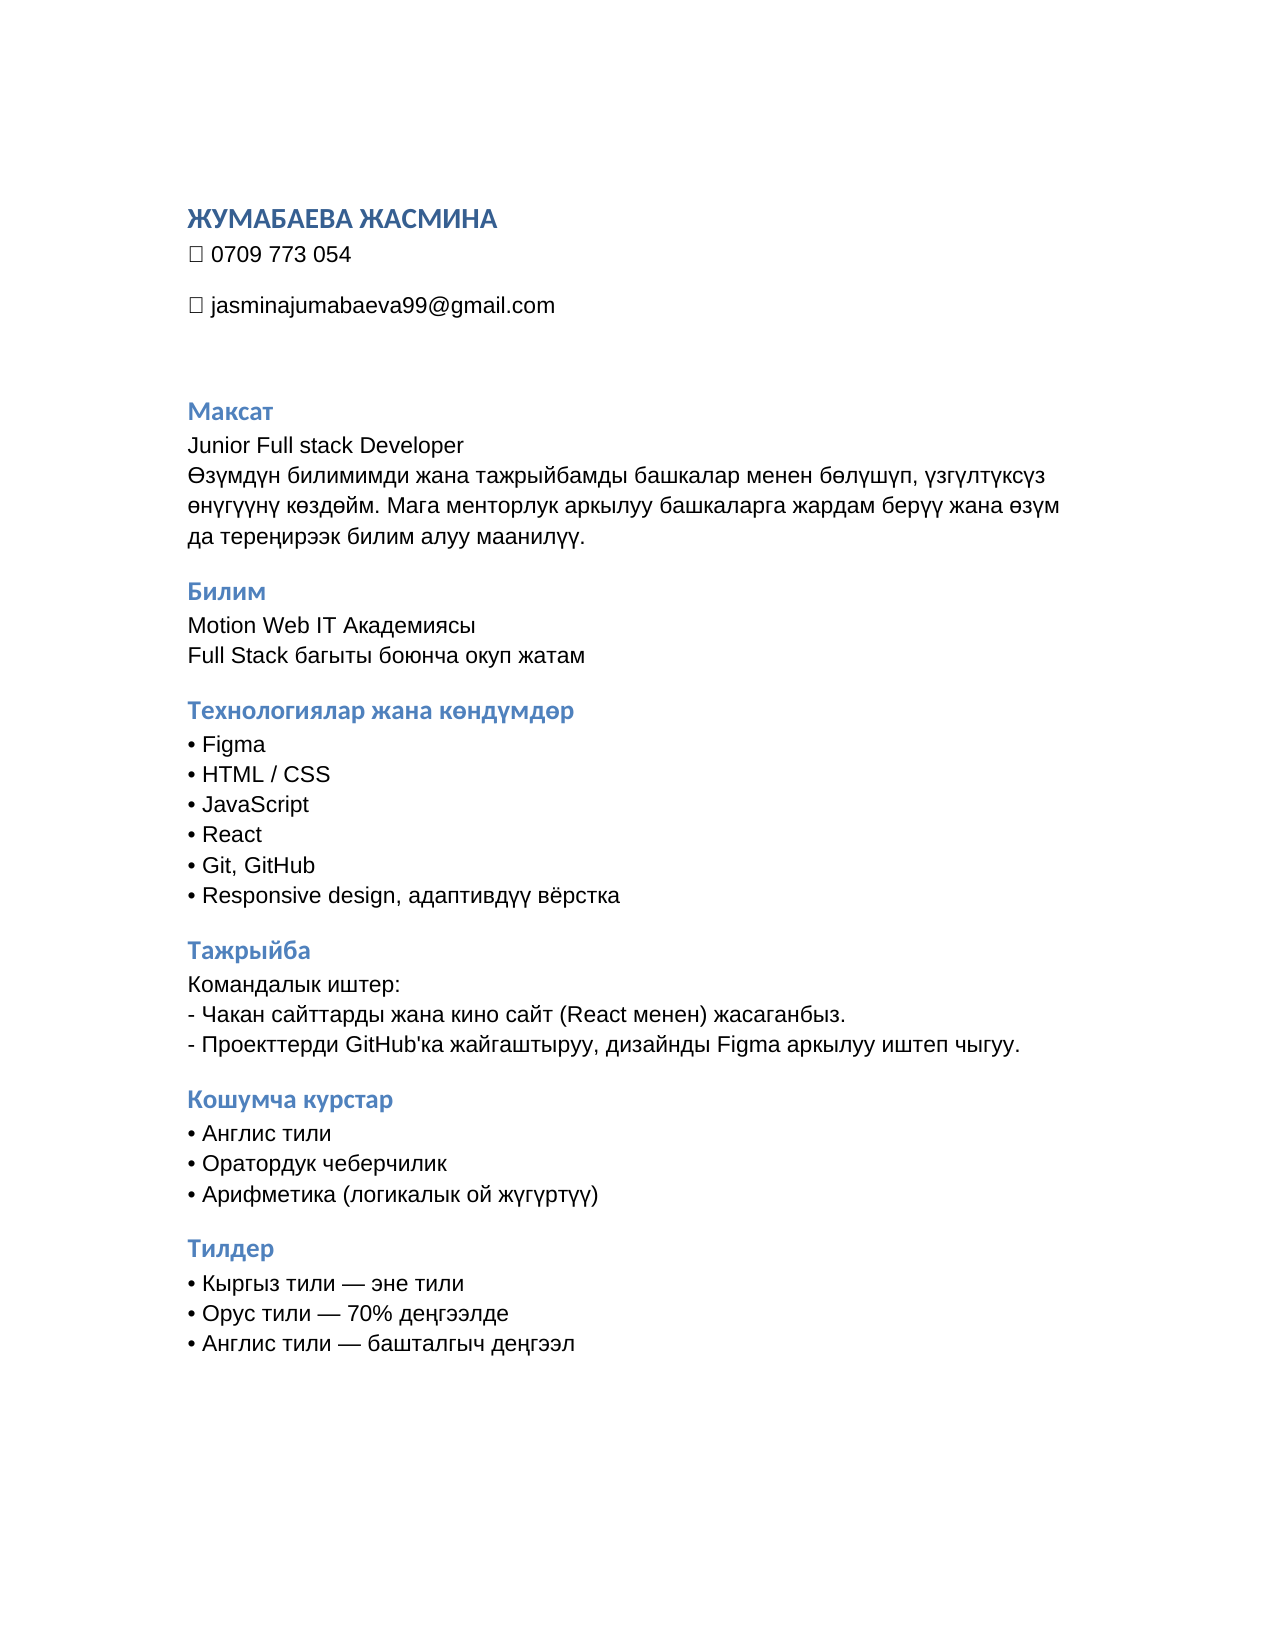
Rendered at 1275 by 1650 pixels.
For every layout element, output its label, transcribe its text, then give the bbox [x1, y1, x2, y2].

text • Кыргыз тили — эне тили • Орус тили — 70% деңгээлде • Англис тили — башталгыч деңгээл [187, 1269, 1087, 1356]
text 📧 jasminajumabaeva99@gmail.com [187, 292, 1087, 318]
text Motion Web IT Академиясы Full Stack багыты боюнча окуп жатам [187, 612, 1087, 668]
text Командалык иштер: - Чакан сайттарды жана кино сайт (React менен) жасаганбыз. - Проекттерди GitHub'ка жайгаштыруу, дизайнды Figma аркылуу иштеп чыгуу. [187, 971, 1087, 1057]
subtitle Тилдер [187, 1232, 1087, 1264]
subtitle Кошумча курстар [187, 1082, 1087, 1115]
text 📞 0709 773 054 [187, 241, 1087, 267]
subtitle Тажрыйба [187, 933, 1087, 966]
subtitle Максат [187, 394, 1087, 427]
subtitle ЖУМАБАЕВА ЖАСМИНА [187, 200, 1087, 236]
text • Figma • HTML / CSS • JavaScript • React • Git, GitHub • Responsive design, адаптивдүү вёрстка [187, 731, 1087, 908]
subtitle Технологиялар жана көндүмдөр [187, 693, 1087, 726]
text • Англис тили • Оратордук чеберчилик • Арифметика (логикалык ой жүгүртүү) [187, 1120, 1087, 1207]
text Junior Full stack Developer Өзүмдүн билимимди жана тажрыйбамды башкалар менен бөлүшүп, үзгүлтүксүз өнүгүүнү көздөйм. Мага менторлук аркылуу башкаларга жардам берүү жана өзүм да тереңирээк билим алуу маанилүү. [187, 432, 1087, 549]
subtitle Билим [187, 574, 1087, 607]
